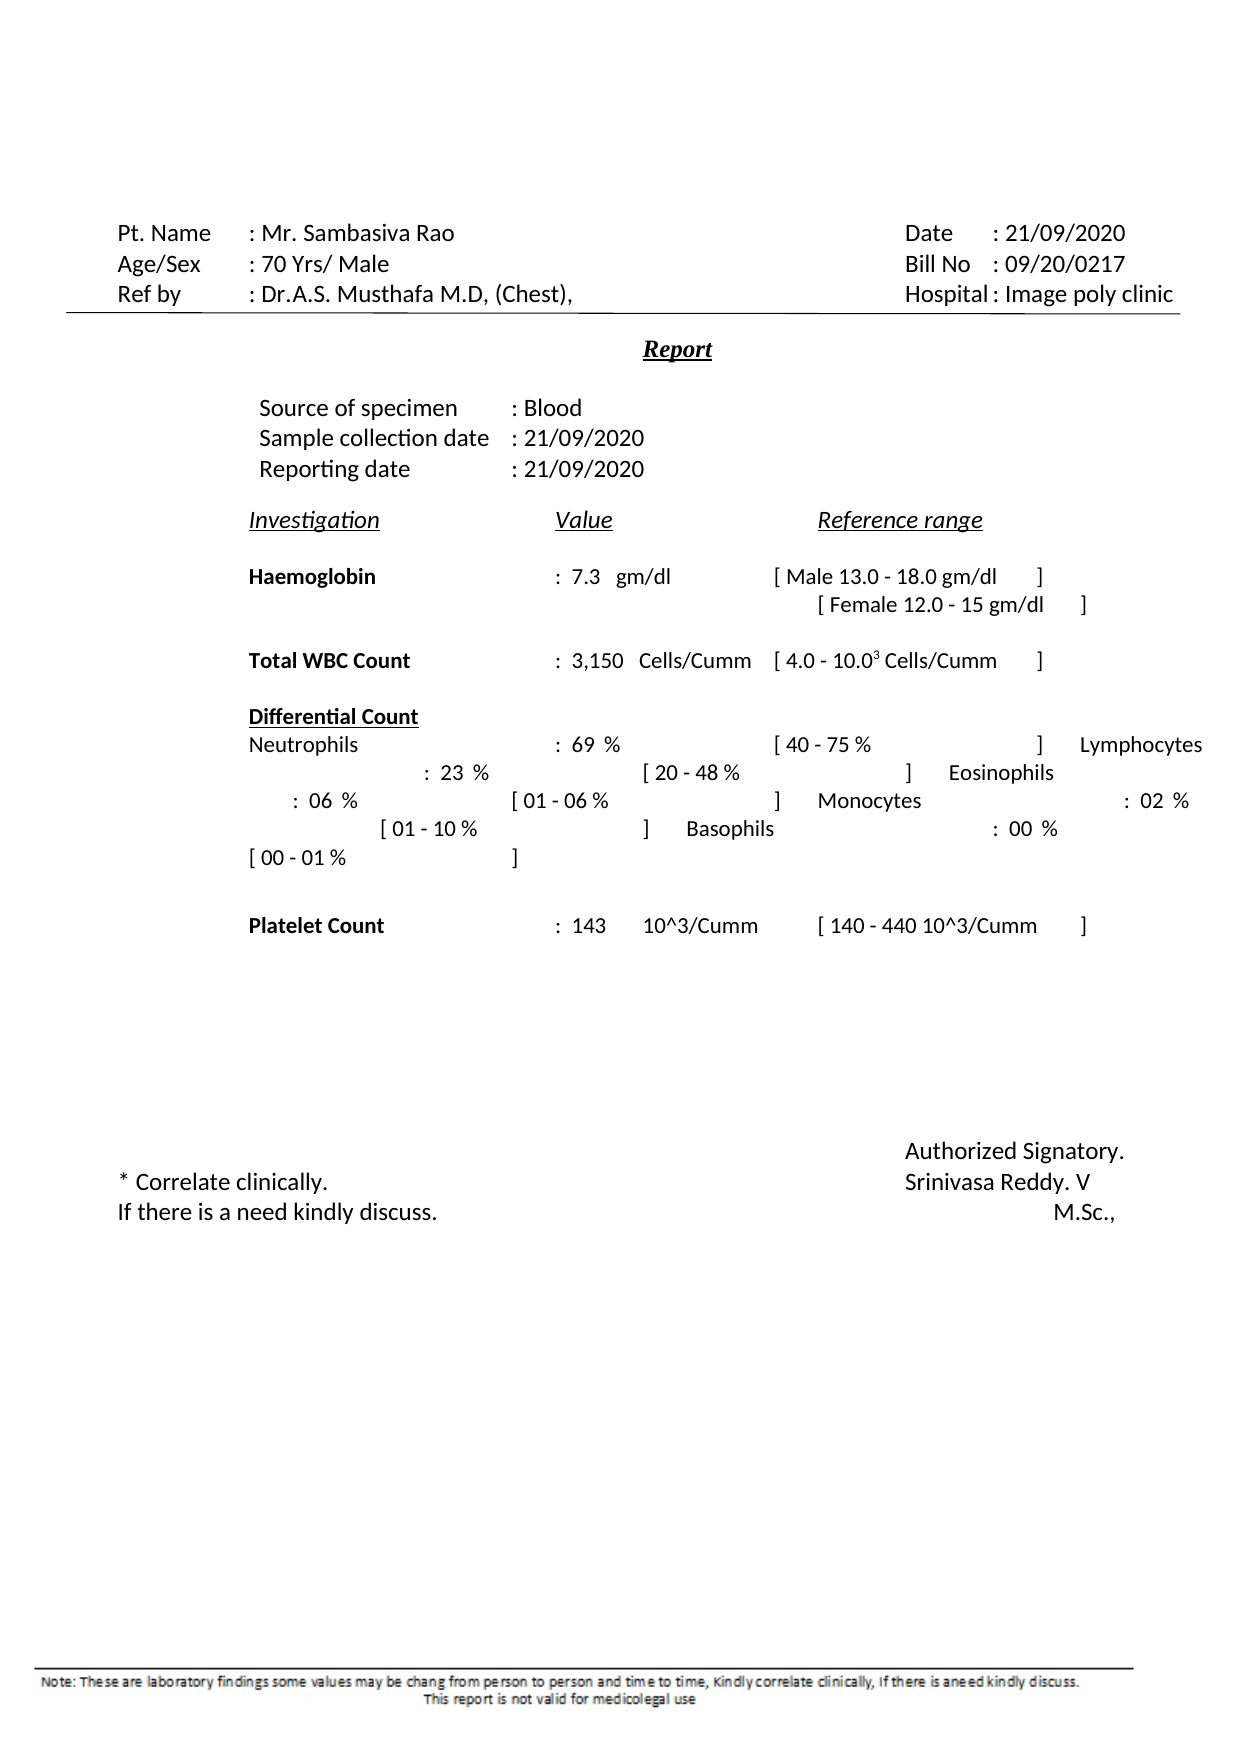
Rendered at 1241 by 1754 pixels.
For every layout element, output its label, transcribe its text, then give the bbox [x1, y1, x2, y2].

text * Correlate clinically. Srinivasa Reddy. V [74, 1166, 1210, 1196]
text Differential Count [205, 702, 1210, 731]
picture [30, 1665, 1137, 1709]
text Age/Sex : 70 Yrs/ Male Bill No : 09/20/0217 [74, 248, 1210, 278]
text Source of specimen : Blood [259, 392, 1210, 422]
text Sample collection date : 21/09/2020 [259, 422, 1210, 453]
text Authorized Signatory. [905, 1135, 1210, 1166]
text Pt. Name : Mr. Sambasiva Rao Date : 21/09/2020 [74, 217, 1210, 248]
text Total WBC Count : 3,150 Cells/Cumm [ 4.0 - 10.03 Cells/Cumm ] [205, 646, 1210, 674]
text Investigation Value Reference range [205, 504, 1210, 534]
text [ Female 12.0 - 15 gm/dl ] [774, 590, 1210, 618]
text Ref by : Dr. A.S. Musthafa M.D, (Chest), Hospital : Image poly clinic [74, 278, 1210, 309]
text Platelet Count : 143 10^3/Cumm [ 140 - 440 10^3/Cumm ] [205, 911, 1210, 939]
text Reporting date : 21/09/2020 [259, 453, 1210, 483]
text Neutrophils : 69 % [ 40 - 75 % ] Lymphocytes : 23 % [ 20 - 48 % ] Eosinophils : 06 % [ 01 - 06 % ] Monocytes : 02 % [ 01 - 10 % ] Basophils : 00 % [ 00 - 01 % ] [205, 731, 1210, 871]
text Haemoglobin : 7.3 gm/dl [ Male 13.0 - 18.0 gm/dl ] [205, 562, 1210, 590]
text If there is a need kindly discuss. M.Sc., [74, 1196, 1210, 1227]
text Report [599, 334, 1210, 363]
